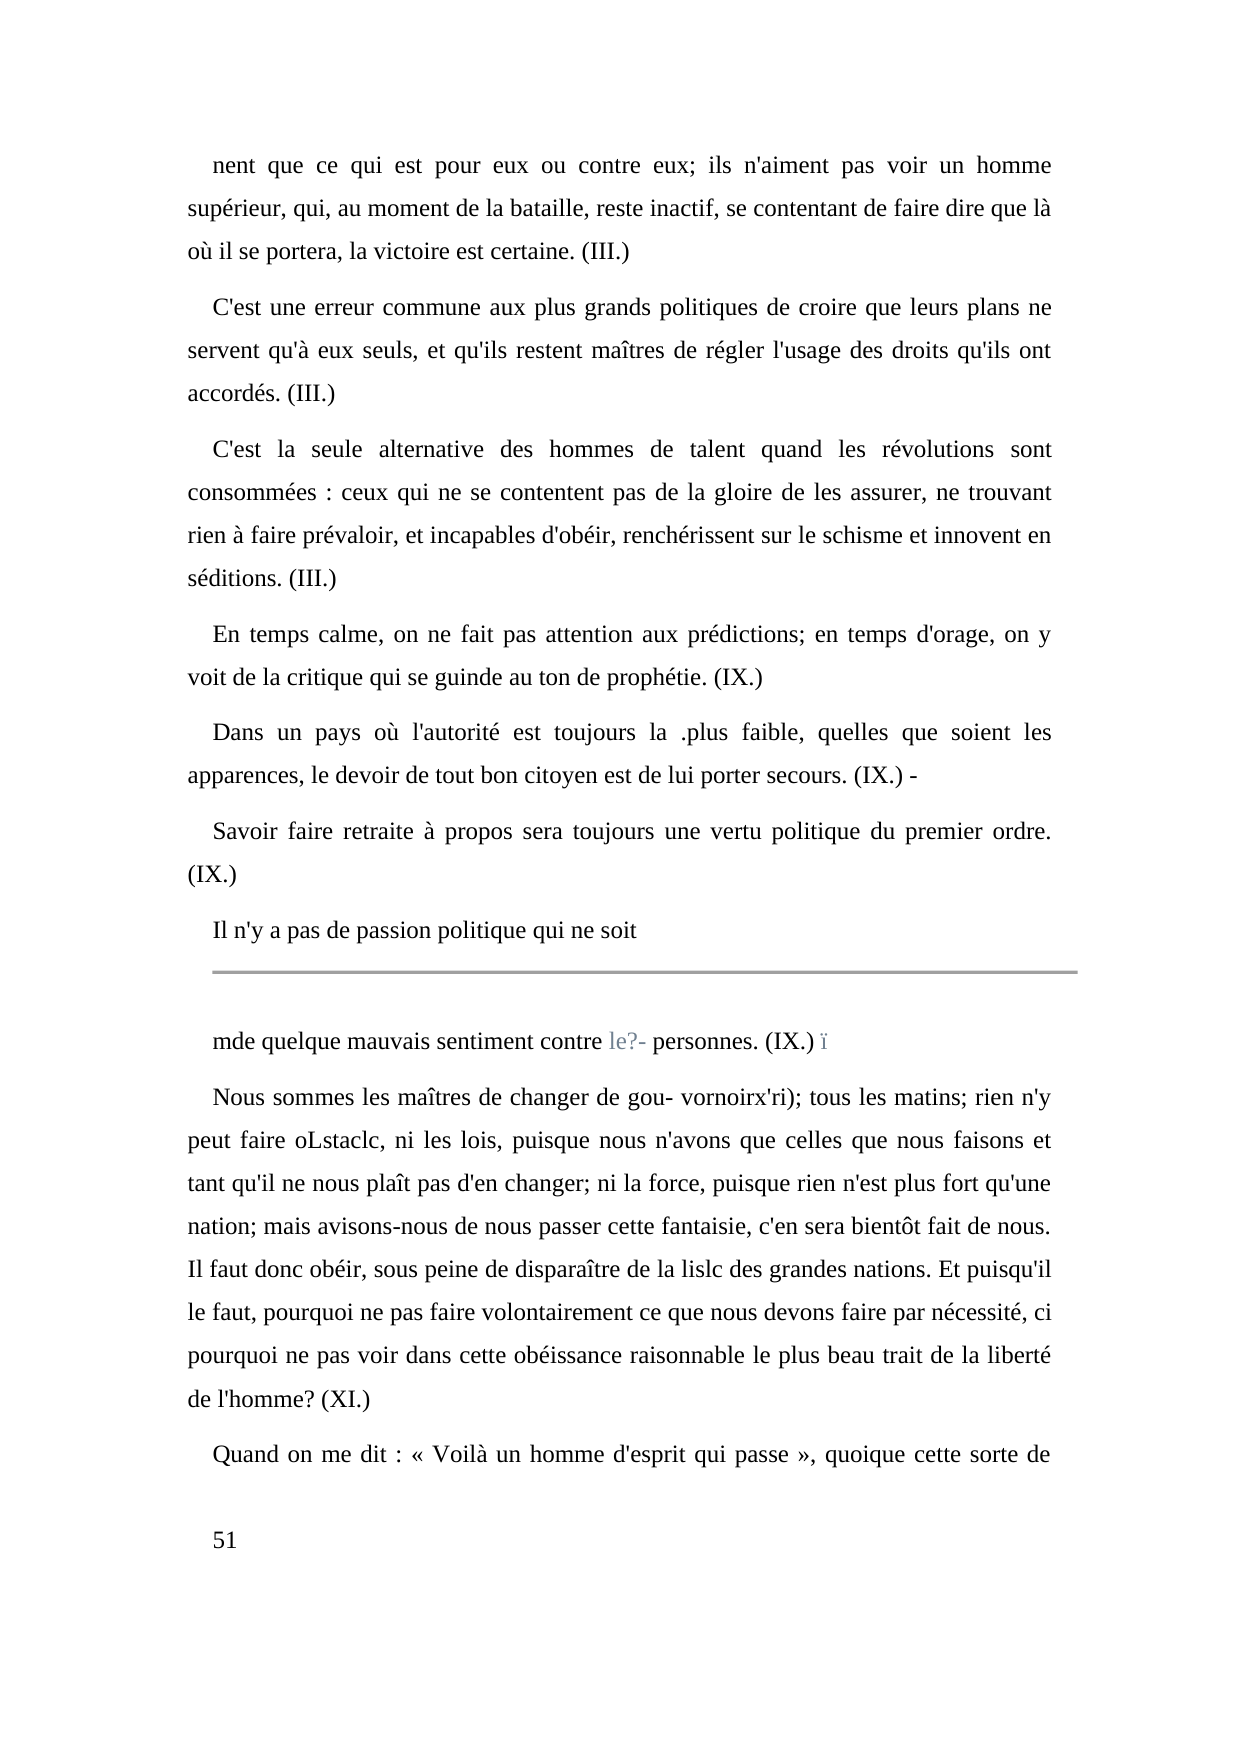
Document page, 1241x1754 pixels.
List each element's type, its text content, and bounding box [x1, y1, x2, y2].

text En temps calme, on ne fait pas attention aux prédictions; en temps d'orage, on y voit de la critique qui se guinde au ton de prophétie. (IX.) [187, 619, 1053, 691]
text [187, 1439, 1053, 1468]
text C'est la seule alternative des hommes de talent quand les révolutions sont consommées : ceux qui ne se contentent pas de la gloire de les assurer, ne trouvant rien à faire prévaloir, et incapables d'obéir, renchérissent sur le schisme et innovent en séditions. (III.) [187, 434, 1053, 592]
text Dans un pays où l'autorité est toujours la .plus faible, quelles que soient les apparences, le devoir de tout bon citoyen est de lui porter secours. (IX.) - [187, 717, 1053, 789]
text mde quelque mauvais sentiment contre le?- personnes. (IX.) ï [187, 1026, 1053, 1055]
text nent que ce qui est pour eux ou contre eux; ils n'aiment pas voir un homme supérieur, qui, au moment de la bataille, reste inactif, se contentant de faire dire que là où il se portera, la victoire est certaine. (III.) [187, 150, 1053, 265]
text Nous sommes les maîtres de changer de gou- vornoirx'ri); tous les matins; rien n'y peut faire oLstaclc, ni les lois, puisque nous n'avons que celles que nous faisons et tant qu'il ne nous plaît pas d'en changer; ni la force, puisque rien n'est plus fort qu'une nation; mais avisons-nous de nous passer cette fantaisie, c'en sera bientôt fait de nous. Il faut donc obéir, sous peine de disparaître de la lislc des grandes nations. Et puisqu'il le faut, pourquoi ne pas faire volontairement ce que nous devons faire par nécessité, ci pourquoi ne pas voir dans cette obéissance raisonnable le plus beau trait de la liberté de l'homme? (XI.) [187, 1082, 1053, 1412]
text C'est une erreur commune aux plus grands politiques de croire que leurs plans ne servent qu'à eux seuls, et qu'ils restent maîtres de régler l'usage des droits qu'ils ont accordés. (III.) [187, 292, 1053, 407]
text Il n'y a pas de passion politique qui ne soit [187, 915, 1053, 944]
text Savoir faire retraite à propos sera toujours une vertu politique du premier ordre. (IX.) [187, 816, 1053, 888]
